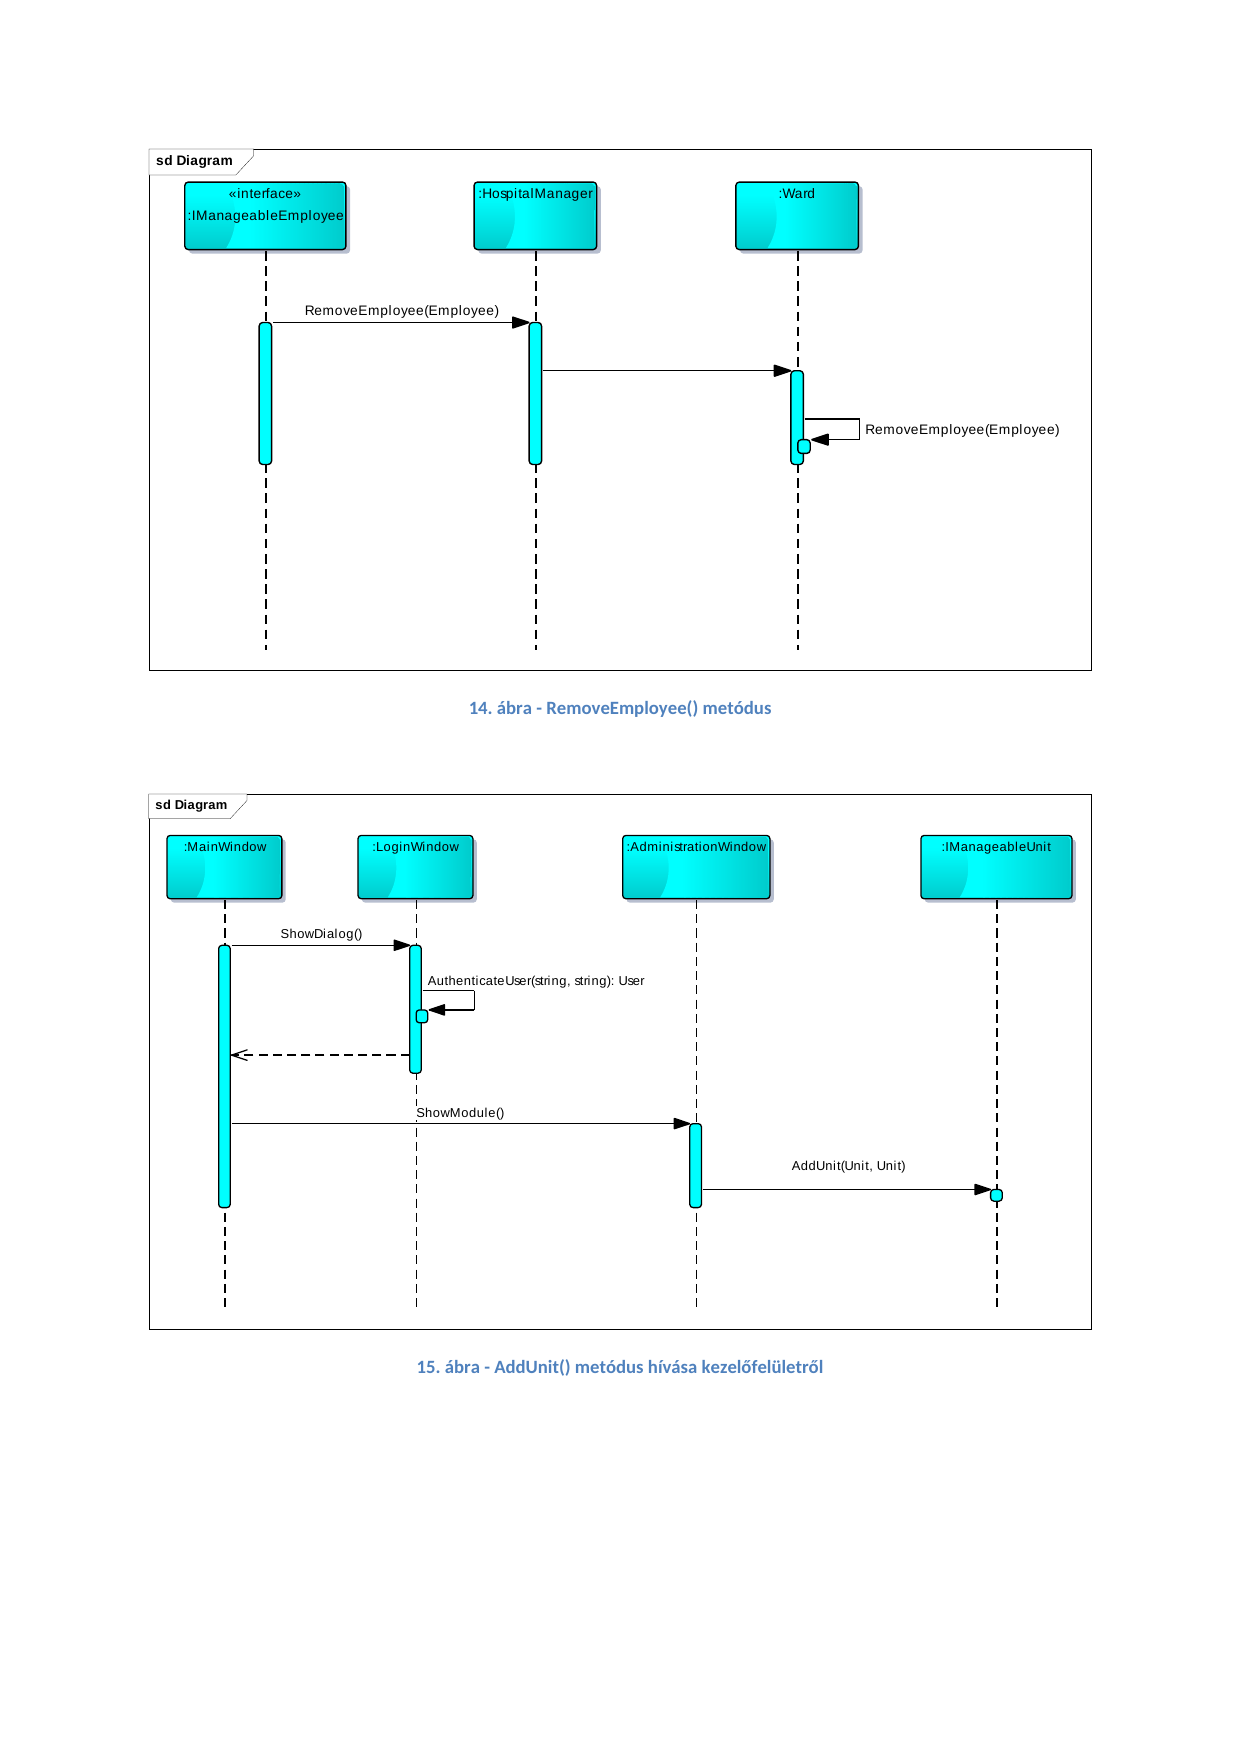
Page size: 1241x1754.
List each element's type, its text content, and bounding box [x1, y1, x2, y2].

text 14. ábra - RemoveEmployee() metódus [148, 696, 1093, 719]
text 15. ábra - AddUnit() metódus hívása kezelőfelületről [148, 1355, 1093, 1378]
